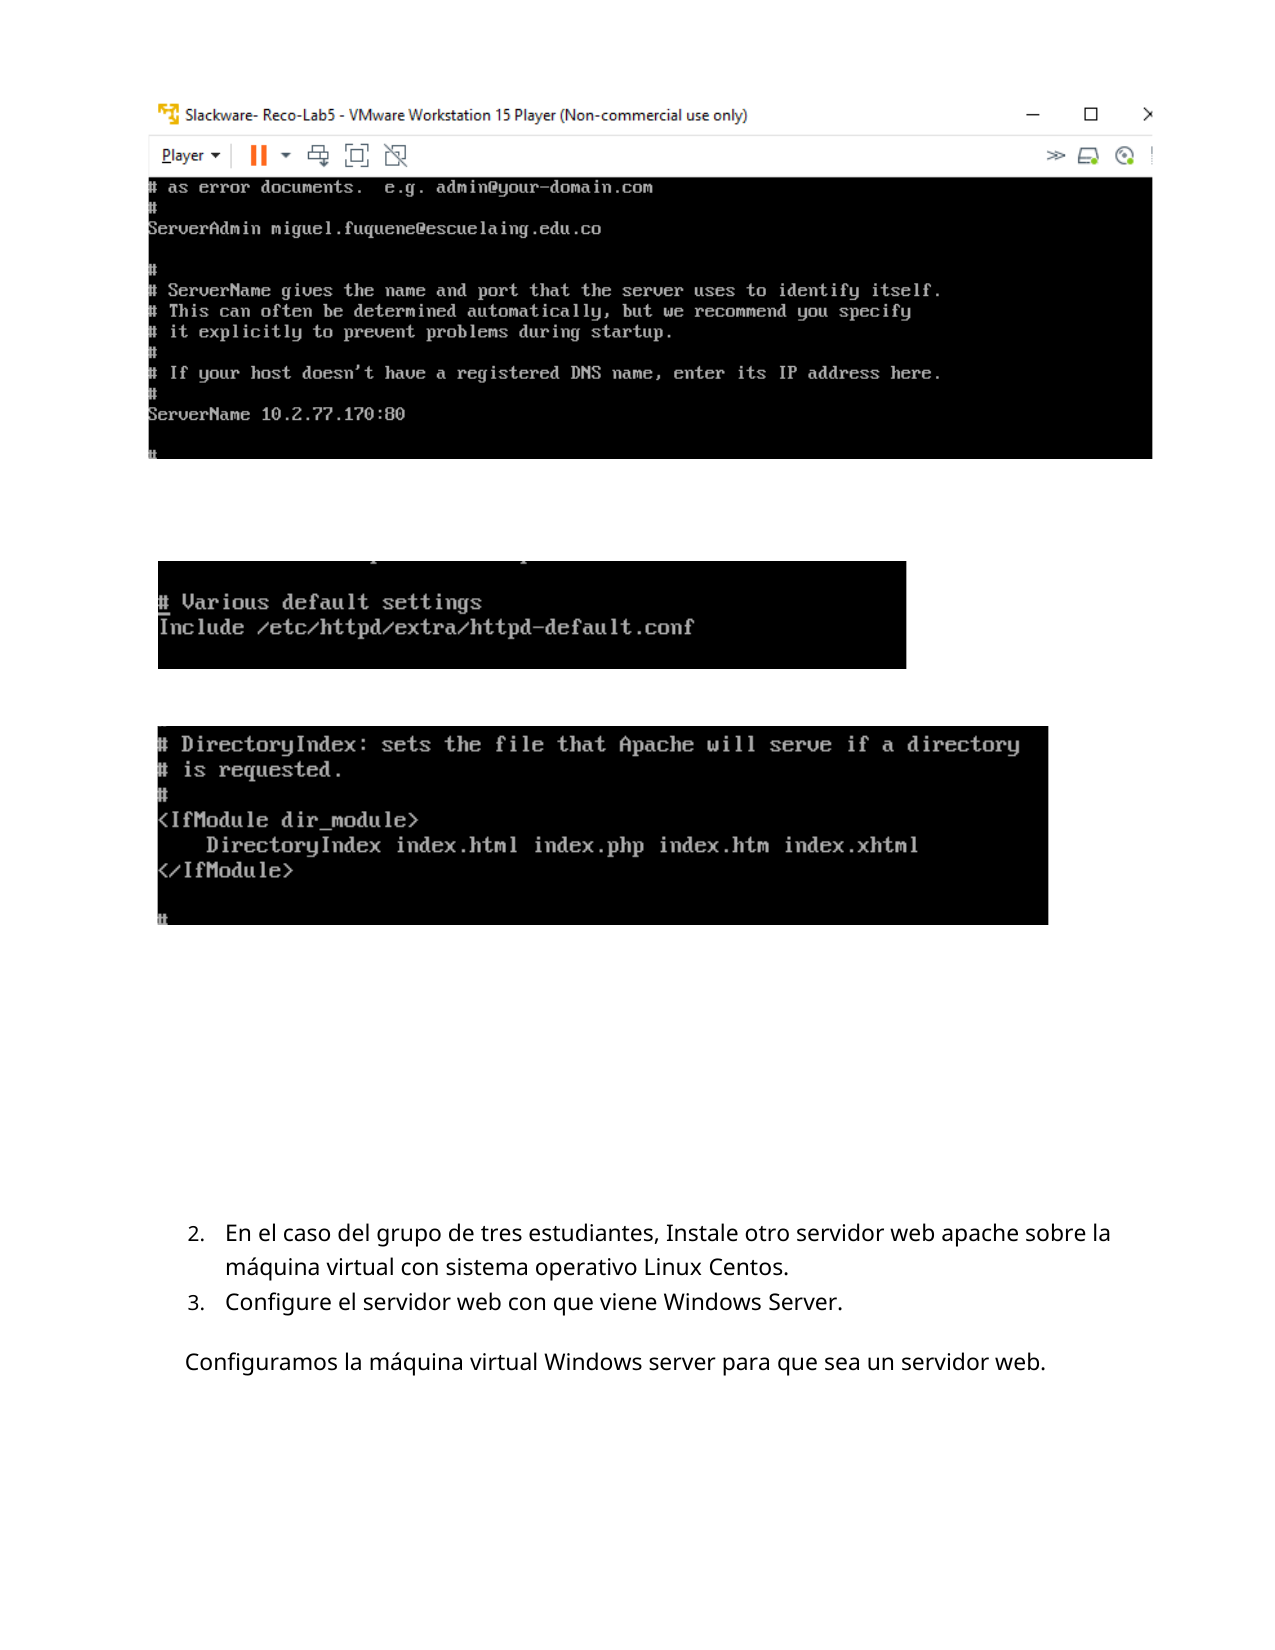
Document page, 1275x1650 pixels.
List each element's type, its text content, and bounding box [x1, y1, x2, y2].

picture [157, 726, 1049, 925]
text Configuramos la máquina virtual Windows server para que sea un servidor web. [173, 1346, 1139, 1377]
picture [148, 100, 1153, 459]
list Configure el servidor web con que viene Windows Server. [187, 1286, 1139, 1317]
list En el caso del grupo de tres estudiantes, Instale otro servidor web apache sobre la máquina virtual con sistema operativo Linux Centos. [187, 1217, 1125, 1282]
picture [158, 561, 907, 669]
